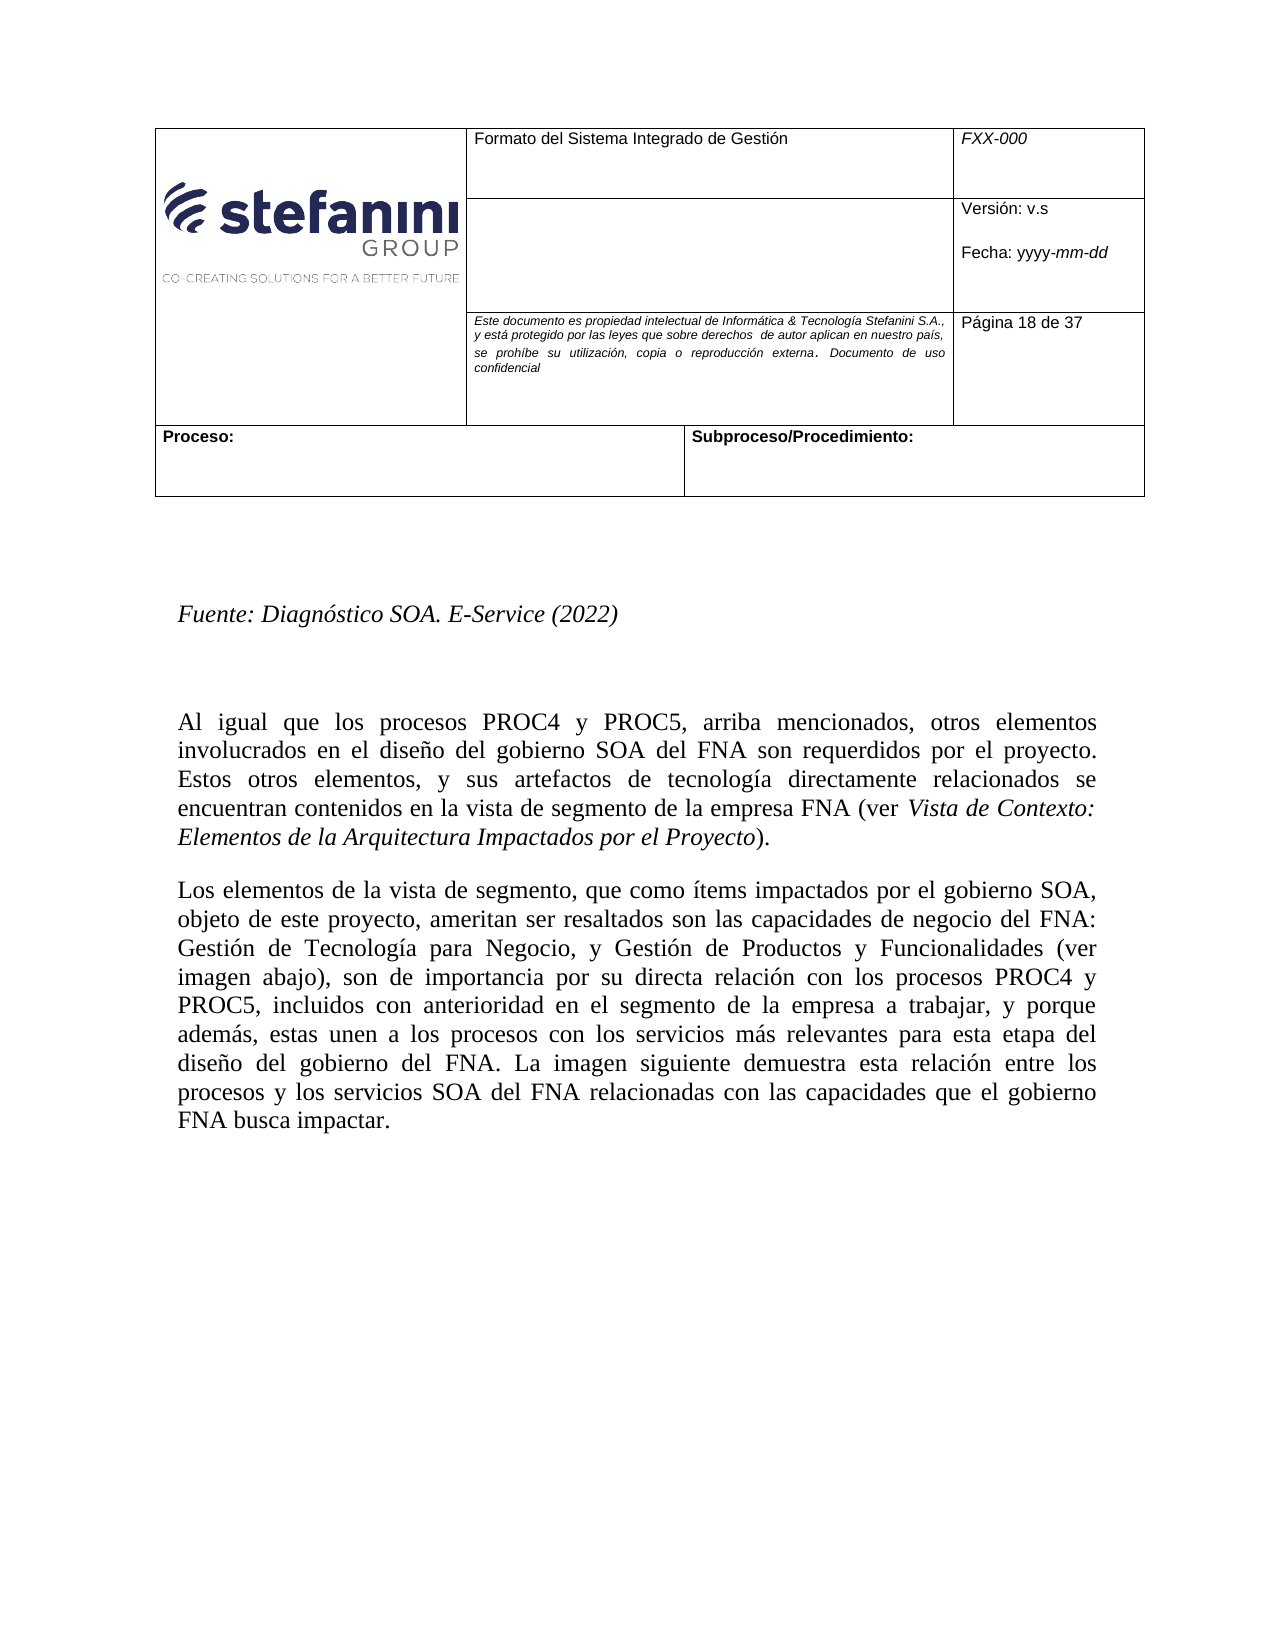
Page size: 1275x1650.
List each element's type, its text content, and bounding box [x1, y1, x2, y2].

text Fuente: Diagnóstico SOA. E-Service (2022) [177, 599, 1098, 628]
text Al igual que los procesos PROC4 y PROC5, arriba mencionados, otros elementos involucrados en el diseño del gobierno SOA del FNA son requerdidos por el proyecto. Estos otros elementos, y sus artefactos de tecnología directamente relacionados se encuentran contenidos en la vista de segmento de la empresa FNA (ver Vista de Contexto: Elementos de la Arquitectura Impactados por el Proyecto). [177, 707, 1098, 851]
picture [162, 182, 460, 286]
text Los elementos de la vista de segmento, que como ítems impactados por el gobierno SOA, objeto de este proyecto, ameritan ser resaltados son las capacidades de negocio del FNA: Gestión de Tecnología para Negocio, y Gestión de Productos y Funcionalidades (ver imagen abajo), son de importancia por su directa relación con los procesos PROC4 y PROC5, incluidos con anterioridad en el segmento de la empresa a trabajar, y porque además, estas unen a los procesos con los servicios más relevantes para esta etapa del diseño del gobierno del FNA. La imagen siguiente demuestra esta relación entre los procesos y los servicios SOA del FNA relacionadas con las capacidades que el gobierno FNA busca impactar. [177, 876, 1098, 1134]
